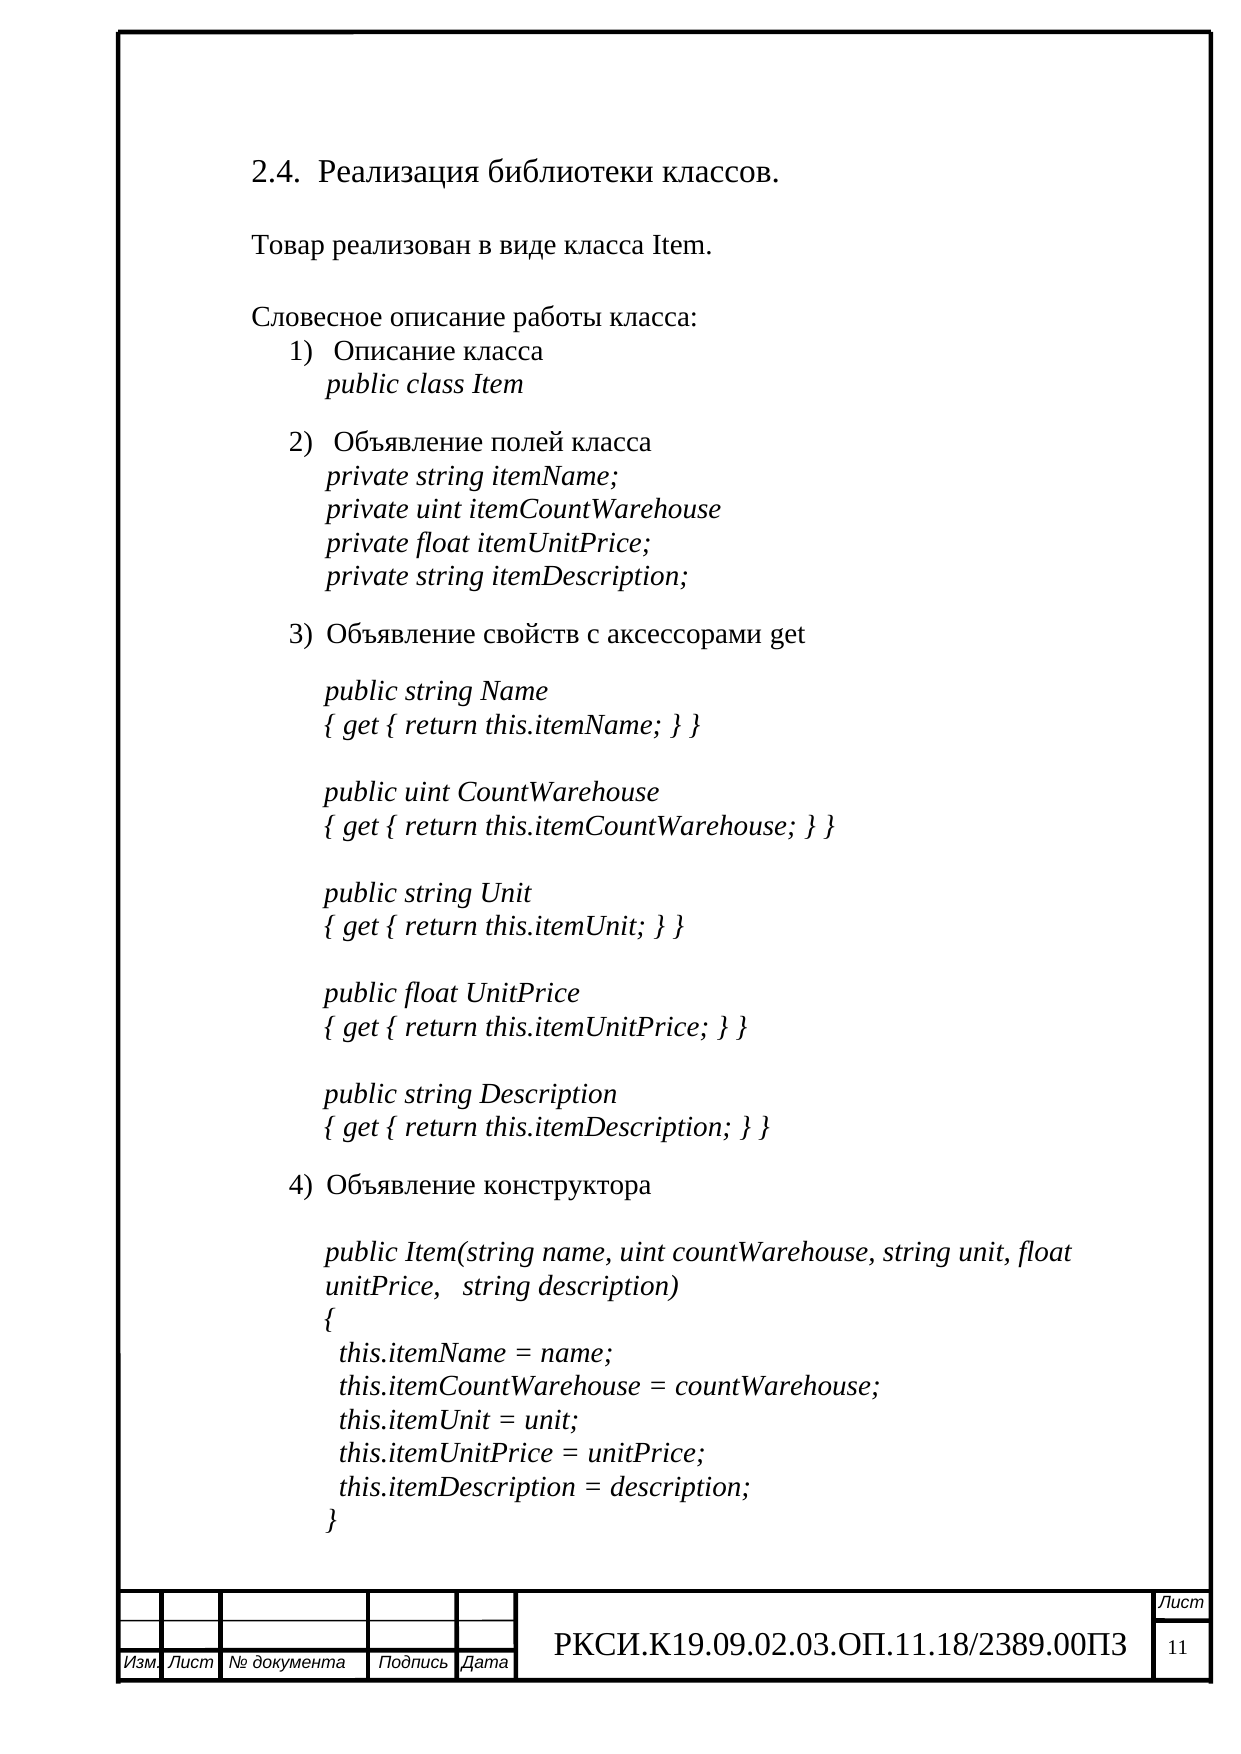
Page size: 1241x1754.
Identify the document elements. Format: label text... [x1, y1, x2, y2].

text { get { return this.itemDescription; } } [251, 1109, 1152, 1167]
text public float UnitPrice [251, 975, 1152, 1009]
text { [251, 1301, 1152, 1335]
text this.itemCountWarehouse = countWarehouse; [251, 1368, 1152, 1402]
text this.itemDescription = description; [251, 1469, 1152, 1502]
text public string Unit [251, 875, 1152, 908]
text { get { return this.itemCountWarehouse; } } [251, 808, 1152, 841]
text public string Description [251, 1076, 1152, 1109]
text public uint CountWarehouse [251, 774, 1152, 808]
text } [251, 1502, 1152, 1536]
text { get { return this.itemName; } } [251, 707, 1152, 741]
list Объявление свойств с аксессорами get [288, 616, 1152, 673]
text 2.4. Реализация библиотеки классов. [177, 151, 1152, 189]
list Описание класса public class Item [288, 333, 1152, 424]
text { get { return this.itemUnitPrice; } } [251, 1009, 1152, 1042]
text this.itemUnitPrice = unitPrice; [251, 1435, 1152, 1469]
text private uint itemCountWarehouse private float itemUnitPrice; private string itemDescription; [326, 491, 1152, 616]
text Словесное описание работы класса: [177, 299, 1152, 333]
text this.itemName = name; [251, 1335, 1152, 1368]
text this.itemUnit = unit; [251, 1402, 1152, 1435]
text public Item(string name, uint countWarehouse, string unit, float unitPrice, string description) [325, 1201, 1152, 1301]
text { get { return this.itemUnit; } } [251, 908, 1152, 942]
list Объявление полей класса private string itemName; [288, 424, 1152, 491]
list Объявление конструктора [288, 1167, 1152, 1201]
text public string Name [251, 673, 1152, 707]
text Товар реализован в виде класса Item. [177, 227, 1152, 261]
